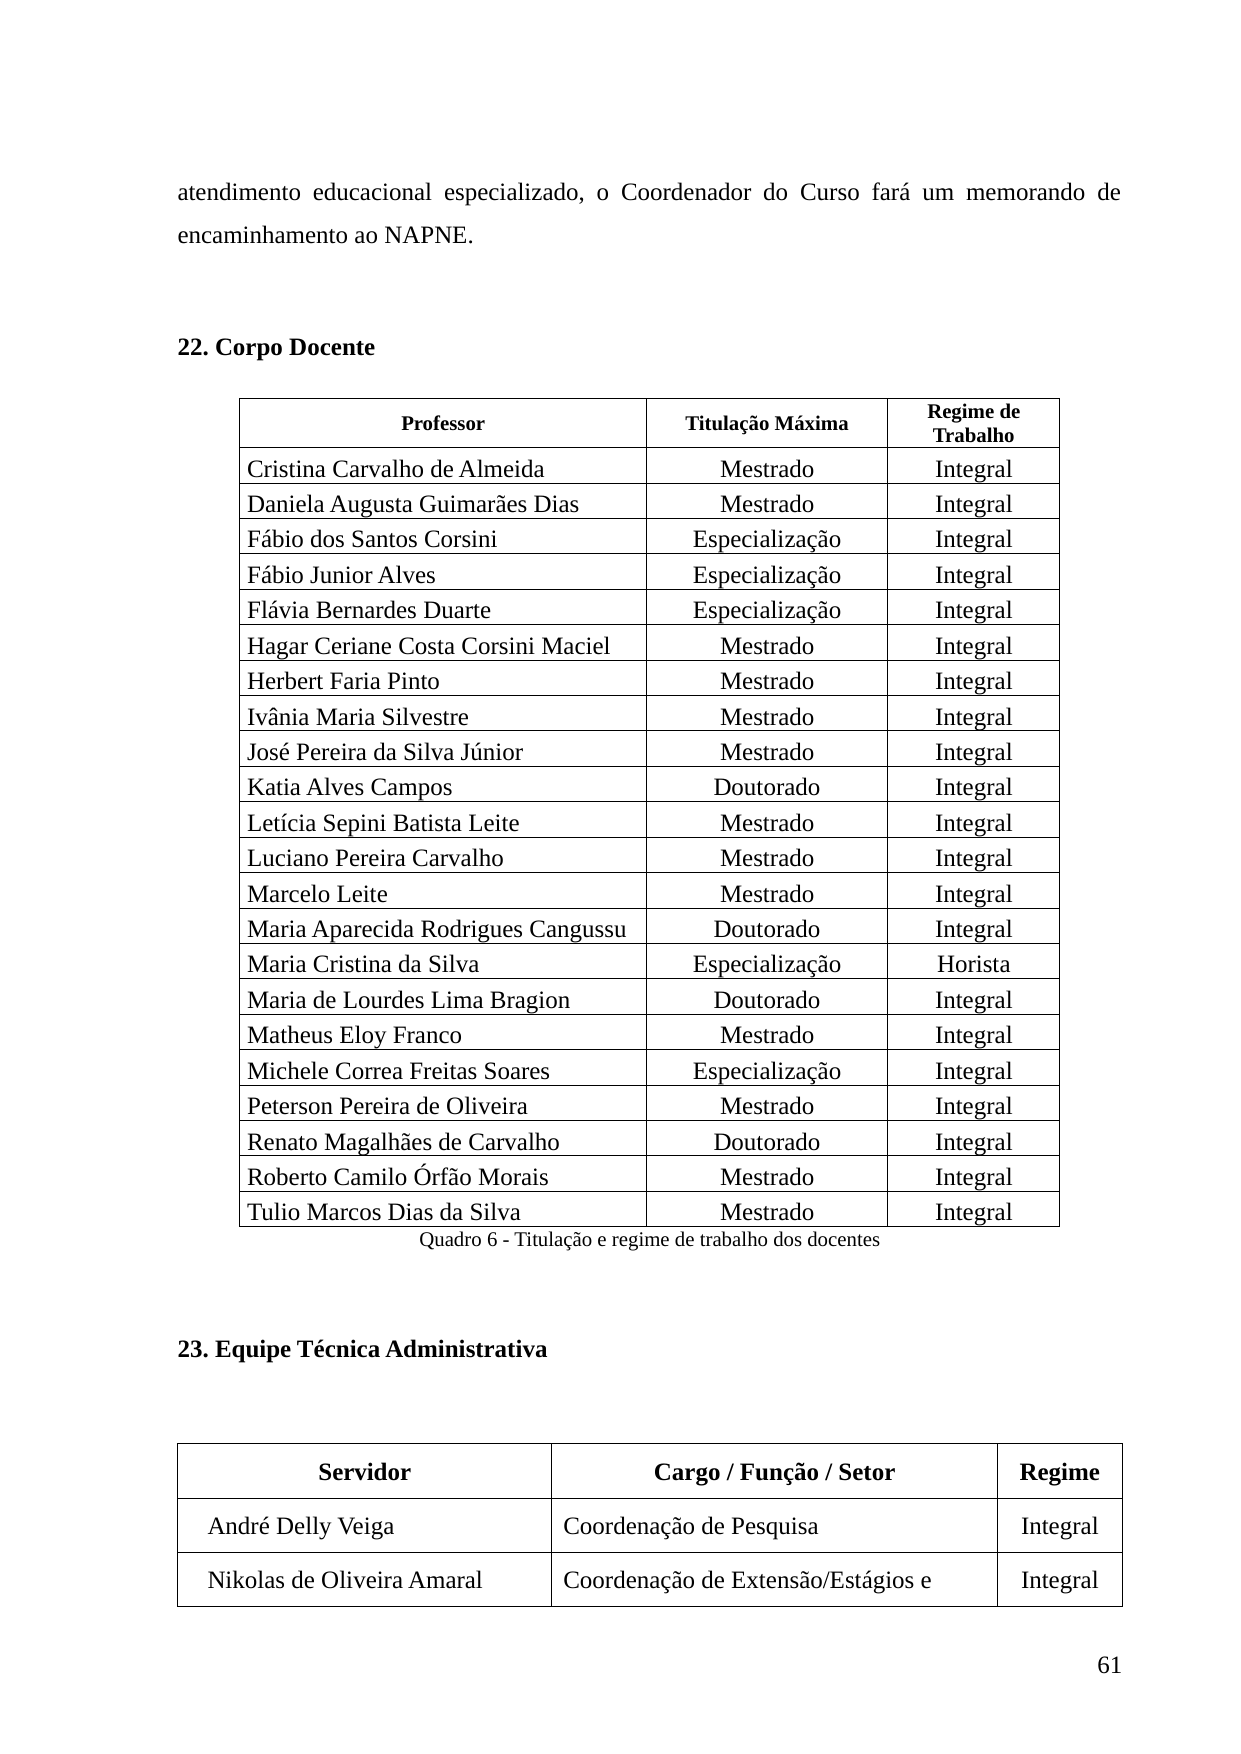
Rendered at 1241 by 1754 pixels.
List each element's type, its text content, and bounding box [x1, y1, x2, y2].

table_cell Especialização [647, 1050, 887, 1084]
table_cell Luciano Pereira Carvalho [240, 838, 646, 872]
table_cell Integral [888, 1192, 1059, 1226]
table_cell Letícia Sepini Batista Leite [240, 802, 646, 837]
table_cell Horista [888, 944, 1059, 978]
table_cell Especialização [647, 519, 887, 553]
table_cell Michele Correa Freitas Soares [240, 1050, 646, 1084]
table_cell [178, 1553, 551, 1606]
table_cell Fábio dos Santos Corsini [240, 519, 646, 553]
text Quadro 6 - Titulação e regime de trabalho dos docentes [177, 1227, 1122, 1251]
table_cell Matheus Eloy Franco [240, 1015, 646, 1049]
table_cell Maria Cristina da Silva [240, 944, 646, 978]
table_header Cargo / Função / Setor [552, 1444, 997, 1497]
table_header Titulação Máxima [647, 399, 887, 447]
table_header Professor [240, 399, 646, 447]
table_cell Maria Aparecida Rodrigues Cangussu [240, 909, 646, 943]
table_cell Integral [888, 554, 1059, 589]
table_cell Mestrado [647, 1015, 887, 1049]
table_cell Renato Magalhães de Carvalho [240, 1121, 646, 1155]
table_cell Daniela Augusta Guimarães Dias [240, 484, 646, 518]
table_cell Doutorado [647, 767, 887, 801]
table_cell André Delly Veiga [178, 1499, 551, 1552]
table_header Regime [998, 1444, 1122, 1497]
table_cell Coordenação de Pesquisa [552, 1499, 997, 1552]
table_cell Katia Alves Campos [240, 767, 646, 801]
text Equipe Técnica Administrativa [177, 1334, 1122, 1362]
table_cell Integral [888, 1121, 1059, 1155]
table_cell Integral [888, 979, 1059, 1014]
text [177, 177, 1122, 249]
table_cell Integral [888, 731, 1059, 766]
table_cell Integral [888, 909, 1059, 943]
table_cell Doutorado [647, 979, 887, 1014]
table_cell Marcelo Leite [240, 873, 646, 907]
table_cell Integral [888, 873, 1059, 907]
table_cell Mestrado [647, 448, 887, 482]
table_cell Mestrado [647, 625, 887, 659]
table_cell Integral [888, 696, 1059, 730]
table_cell Integral [888, 661, 1059, 695]
table_cell Mestrado [647, 1156, 887, 1191]
table_cell Herbert Faria Pinto [240, 661, 646, 695]
table_cell Peterson Pereira de Oliveira [240, 1086, 646, 1120]
table_cell Integral [888, 590, 1059, 624]
table_cell Integral [888, 802, 1059, 837]
table_cell Fábio Junior Alves [240, 554, 646, 589]
table_header Regime de Trabalho [888, 399, 1059, 447]
table_cell Ivânia Maria Silvestre [240, 696, 646, 730]
table_cell Mestrado [647, 838, 887, 872]
table_cell Especialização [647, 944, 887, 978]
table_cell Especialização [647, 554, 887, 589]
table_cell Integral [888, 767, 1059, 801]
table_cell Integral [888, 519, 1059, 553]
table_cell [552, 1553, 997, 1606]
table_cell Integral [888, 484, 1059, 518]
table_cell Integral [888, 1086, 1059, 1120]
table_cell Mestrado [647, 873, 887, 907]
table_cell Integral [888, 625, 1059, 659]
table_cell Integral [888, 1050, 1059, 1084]
table_cell Cristina Carvalho de Almeida [240, 448, 646, 482]
text Corpo Docente [177, 332, 1122, 360]
table_cell Mestrado [647, 696, 887, 730]
table_cell Integral [888, 838, 1059, 872]
table_cell Integral [888, 448, 1059, 482]
table_cell Mestrado [647, 731, 887, 766]
table_cell Mestrado [647, 1086, 887, 1120]
table_cell Tulio Marcos Dias da Silva [240, 1192, 646, 1226]
table_cell Mestrado [647, 1192, 887, 1226]
table_cell Mestrado [647, 484, 887, 518]
table_cell Especialização [647, 590, 887, 624]
table_cell Integral [998, 1553, 1122, 1606]
table_cell Mestrado [647, 661, 887, 695]
table_header Servidor [178, 1444, 551, 1497]
table_cell Flávia Bernardes Duarte [240, 590, 646, 624]
table_cell Integral [888, 1015, 1059, 1049]
table_cell Mestrado [647, 802, 887, 837]
table_cell Roberto Camilo Órfão Morais [240, 1156, 646, 1191]
table_cell José Pereira da Silva Júnior [240, 731, 646, 766]
table_cell Doutorado [647, 909, 887, 943]
table_cell Maria de Lourdes Lima Bragion [240, 979, 646, 1014]
table_cell Integral [998, 1499, 1122, 1552]
table_cell Integral [888, 1156, 1059, 1191]
table_cell Doutorado [647, 1121, 887, 1155]
table_cell Hagar Ceriane Costa Corsini Maciel [240, 625, 646, 659]
